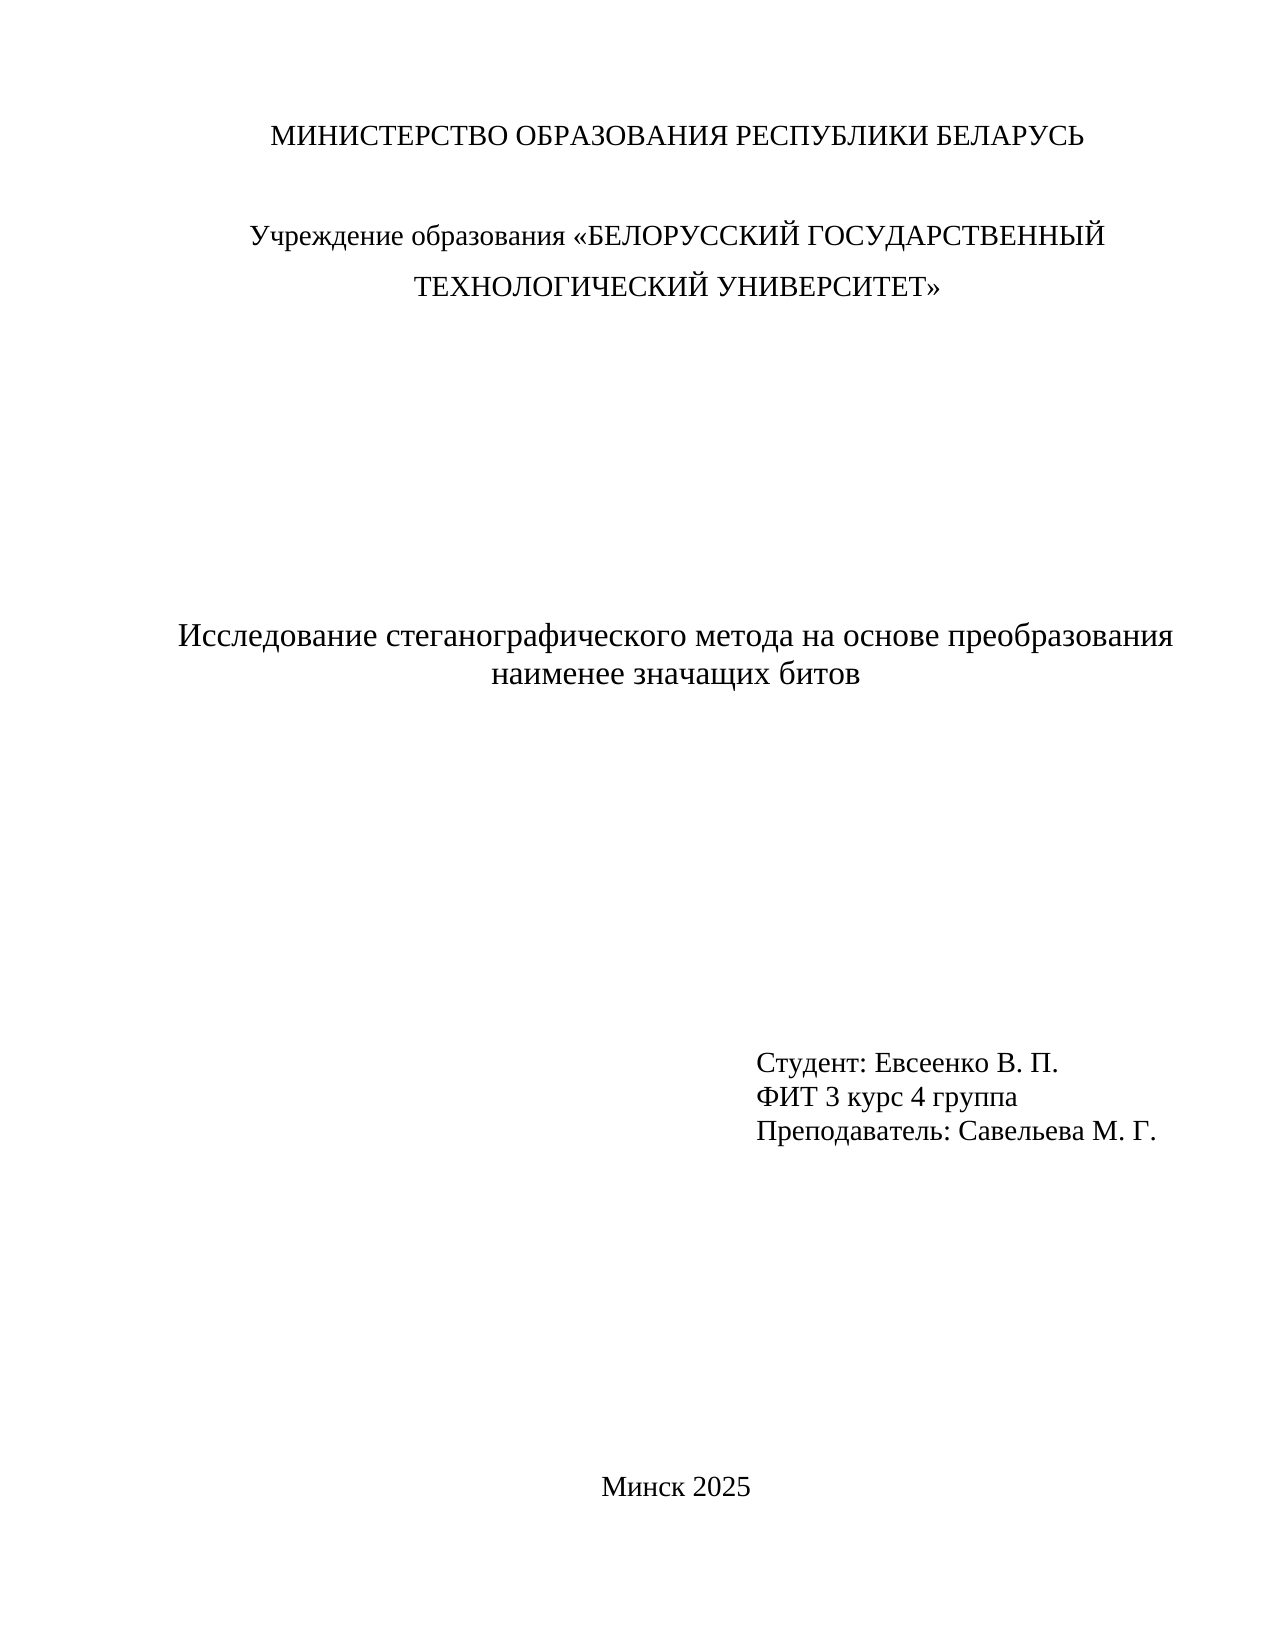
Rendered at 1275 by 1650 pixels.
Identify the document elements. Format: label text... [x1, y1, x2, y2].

text Учреждение образования «БЕЛОРУССКИЙ ГОСУДАРСТВЕННЫЙ [136, 218, 1219, 252]
text Исследование стеганографического метода на основе преобразования наименее значащих битов [136, 615, 1216, 691]
text Преподаватель: Савельева М. Г. [136, 1113, 1216, 1146]
text ФИТ 3 курс 4 группа [136, 1079, 1216, 1113]
text Минск 2025 [136, 1469, 1216, 1503]
text МИНИСТЕРСТВО ОБРАЗОВАНИЯ РЕСПУБЛИКИ БЕЛАРУСЬ [136, 118, 1219, 152]
text ТЕХНОЛОГИЧЕСКИЙ УНИВЕРСИТЕТ» [136, 269, 1219, 302]
text Студент: Евсеенко В. П. [136, 1046, 1216, 1079]
